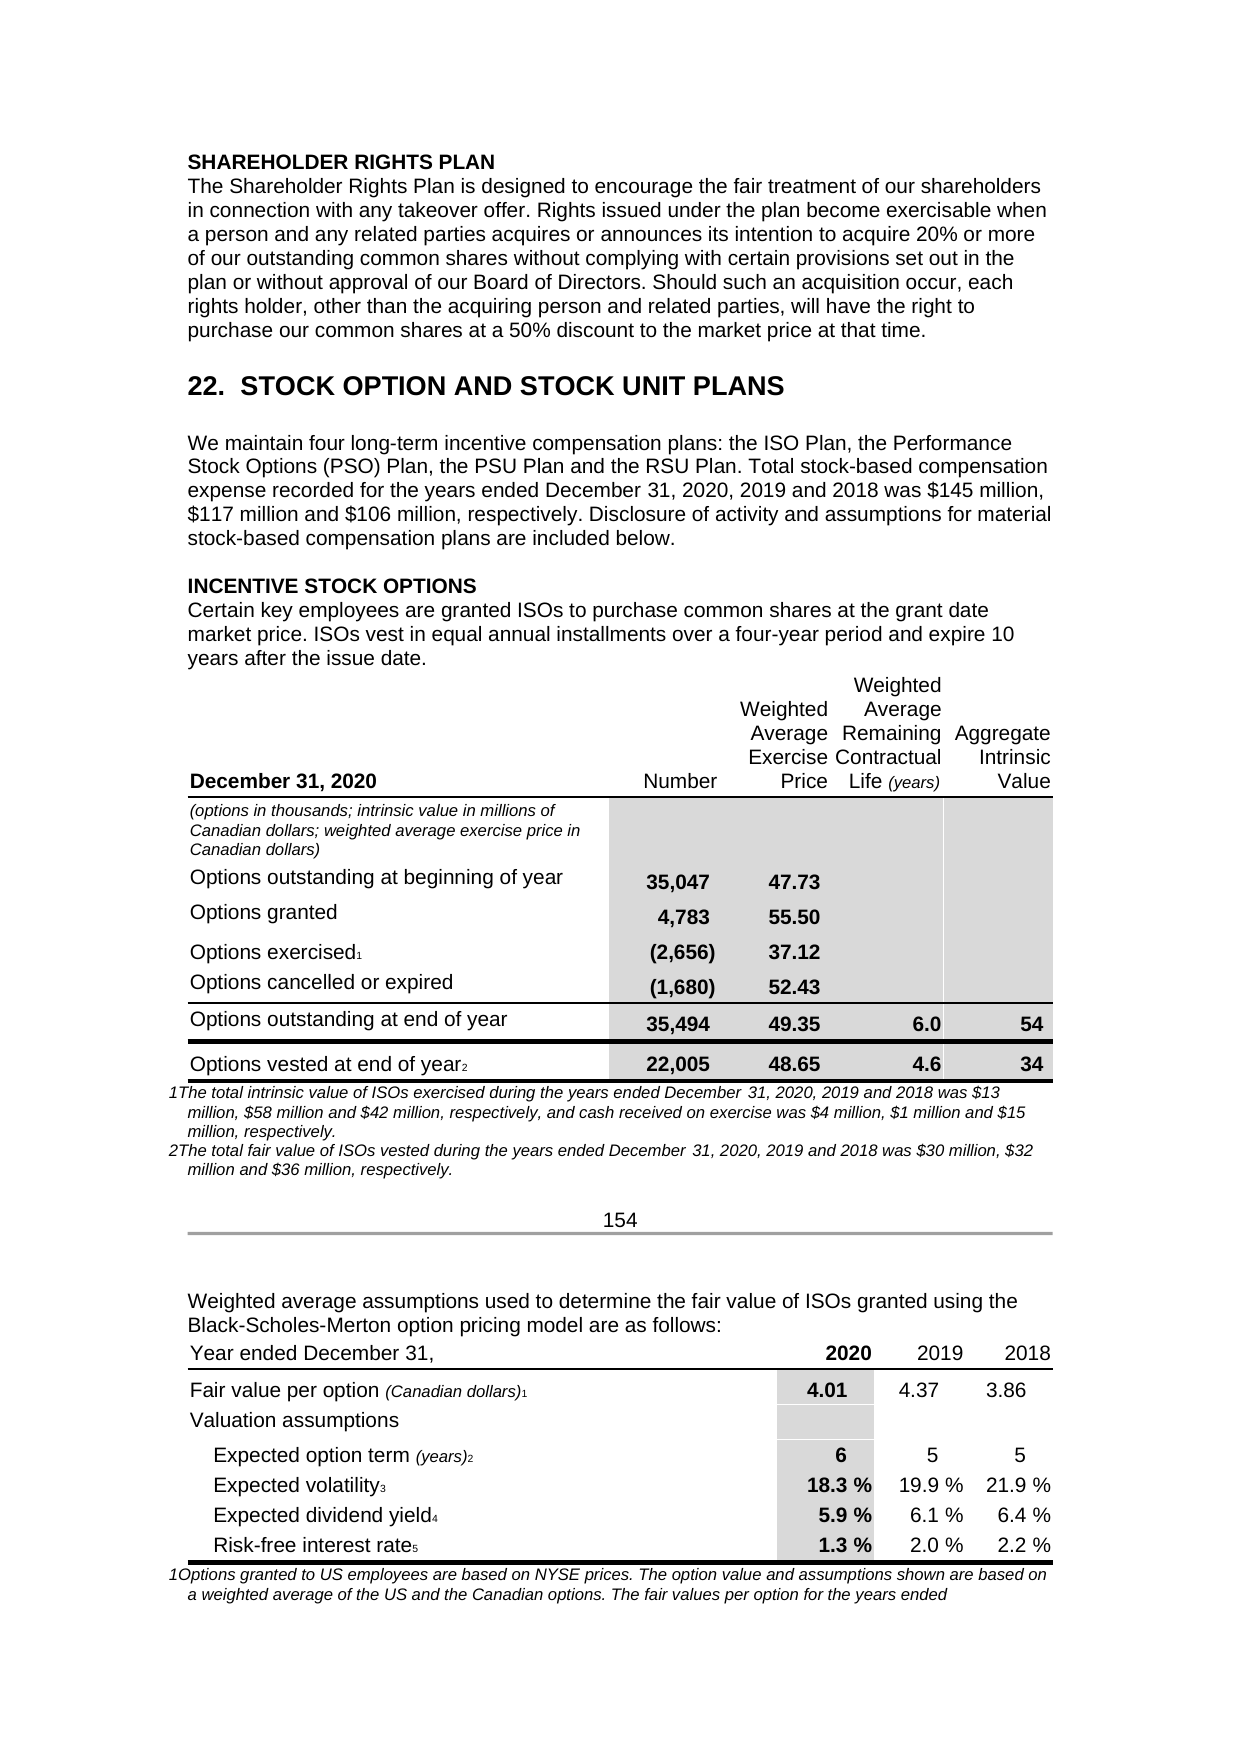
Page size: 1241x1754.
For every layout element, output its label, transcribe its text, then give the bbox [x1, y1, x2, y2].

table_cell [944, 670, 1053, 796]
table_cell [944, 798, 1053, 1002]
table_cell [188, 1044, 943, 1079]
text 22. STOCK OPTION AND STOCK UNIT PLANS [187, 370, 1053, 402]
text The Shareholder Rights Plan is designed to encourage the fair treatment of our shareholders in connection with any takeover offer. Rights issued under the plan become exercisable when a person and any related parties acquires or announces its intention to acquire 20% or more of our outstanding common shares without complying with certain provisions set out in the plan or without approval of our Board of Directors. Should such an acquisition occur, each rights holder, other than the acquiring person and related parties, will have the right to purchase our common shares at a 50% discount to the market price at that time. [187, 174, 1053, 342]
text We maintain four long-term incentive compensation plans: the ISO Plan, the Performance Stock Options (PSO) Plan, the PSU Plan and the RSU Plan. Total stock-based compensation expense recorded for the years ended December 31, 2020, 2019 and 2018 was $145 million, $117 million and $106 million, respectively. Disclosure of activity and assumptions for material stock-based compensation plans are included below. [187, 430, 1053, 550]
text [169, 1565, 1053, 1603]
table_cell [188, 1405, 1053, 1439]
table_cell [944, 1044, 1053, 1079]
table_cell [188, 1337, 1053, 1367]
text 2The total fair value of ISOs vested during the years ended December 31, 2020, 2019 and 2018 was $30 million, $32 million and $36 million, respectively. [169, 1141, 1053, 1179]
text Weighted average assumptions used to determine the fair value of ISOs granted using the Black-Scholes-Merton option pricing model are as follows: [187, 1289, 1053, 1337]
text 1The total intrinsic value of ISOs exercised during the years ended December 31, 2020, 2019 and 2018 was $13 million, $58 million and $42 million, respectively, and cash received on exercise was $4 million, $1 million and $15 million, respectively. [169, 1083, 1053, 1141]
text Certain key employees are granted ISOs to purchase common shares at the grant date market price. ISOs vest in equal annual installments over a four-year period and expire 10 years after the issue date. [187, 598, 1053, 670]
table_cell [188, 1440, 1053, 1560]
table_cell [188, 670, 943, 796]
text SHAREHOLDER RIGHTS PLAN [187, 150, 1053, 174]
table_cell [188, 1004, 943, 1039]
text INCENTIVE STOCK OPTIONS [187, 574, 1053, 598]
text 154 [187, 1208, 1053, 1231]
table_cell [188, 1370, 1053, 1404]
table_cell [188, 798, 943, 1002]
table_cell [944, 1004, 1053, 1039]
